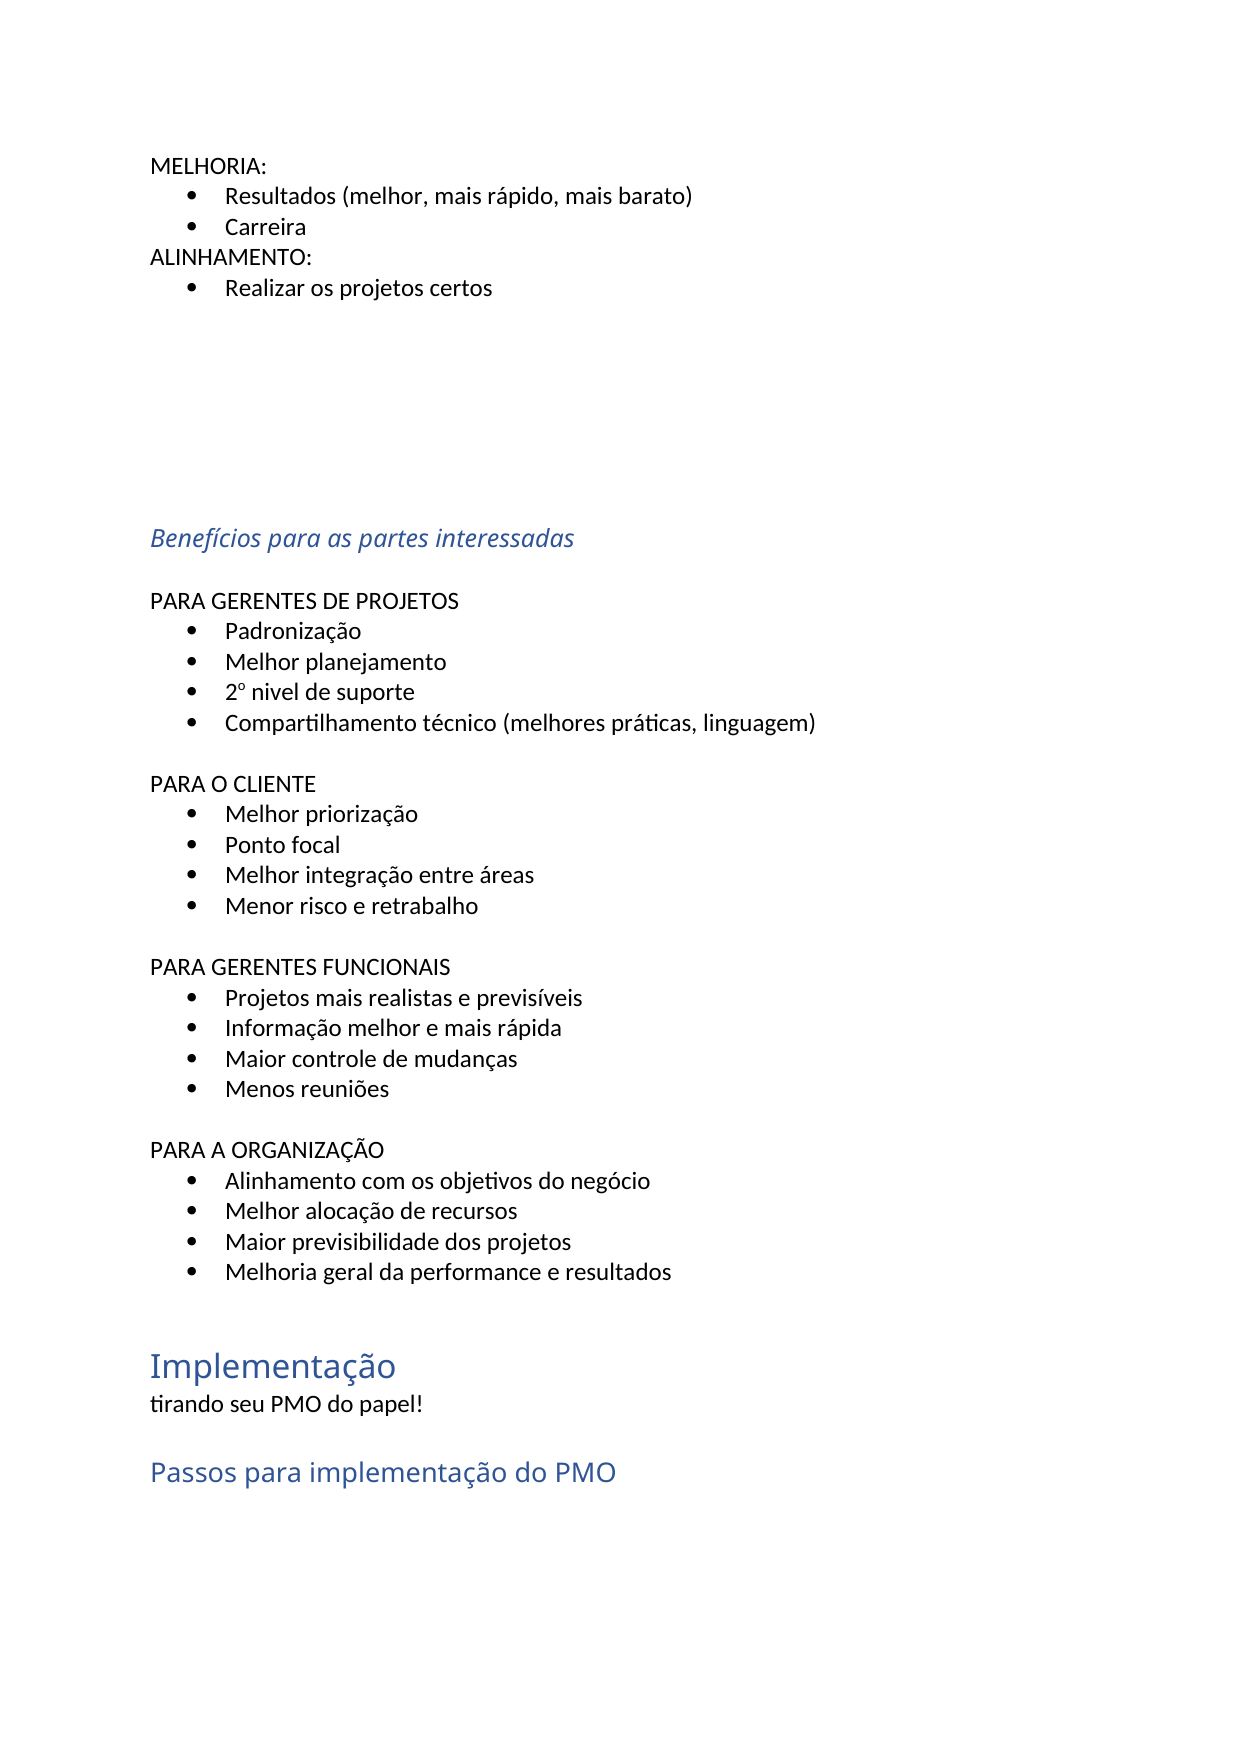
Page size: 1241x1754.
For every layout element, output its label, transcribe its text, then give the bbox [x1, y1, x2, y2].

text PARA O CLIENTE [150, 768, 1090, 799]
list Menor risco e retrabalho [187, 890, 1090, 921]
list 2o nivel de suporte [187, 677, 1090, 707]
list Melhor planejamento [187, 646, 1090, 677]
list Padronização [187, 616, 1090, 646]
list Informação melhor e mais rápida [187, 1012, 1090, 1043]
text PARA A ORGANIZAÇÃO [150, 1134, 1090, 1165]
subtitle Benefícios para as partes interessadas [150, 520, 1090, 554]
list Melhor alocação de recursos [187, 1195, 1090, 1226]
list Maior previsibilidade dos projetos [187, 1226, 1090, 1256]
list Resultados (melhor, mais rápido, mais barato) [187, 181, 1090, 211]
list Melhor integração entre áreas [187, 860, 1090, 890]
list Projetos mais realistas e previsíveis [187, 982, 1090, 1012]
text MELHORIA: [150, 150, 1090, 181]
subtitle Passos para implementação do PMO [150, 1453, 1090, 1490]
subtitle Implementação [150, 1342, 1090, 1388]
text PARA GERENTES FUNCIONAIS [150, 951, 1090, 982]
list Alinhamento com os objetivos do negócio [187, 1165, 1090, 1195]
text tirando seu PMO do papel! [150, 1388, 1090, 1418]
list Maior controle de mudanças [187, 1043, 1090, 1073]
list Carreira [187, 211, 1090, 242]
list Realizar os projetos certos [187, 272, 1090, 303]
list Menos reuniões [187, 1073, 1090, 1104]
list Compartilhamento técnico (melhores práticas, linguagem) [187, 707, 1090, 738]
list Melhoria geral da performance e resultados [187, 1256, 1090, 1287]
list Ponto focal [187, 829, 1090, 860]
text ALINHAMENTO: [150, 242, 1090, 272]
list Melhor priorização [187, 799, 1090, 829]
text PARA GERENTES DE PROJETOS [150, 585, 1090, 616]
